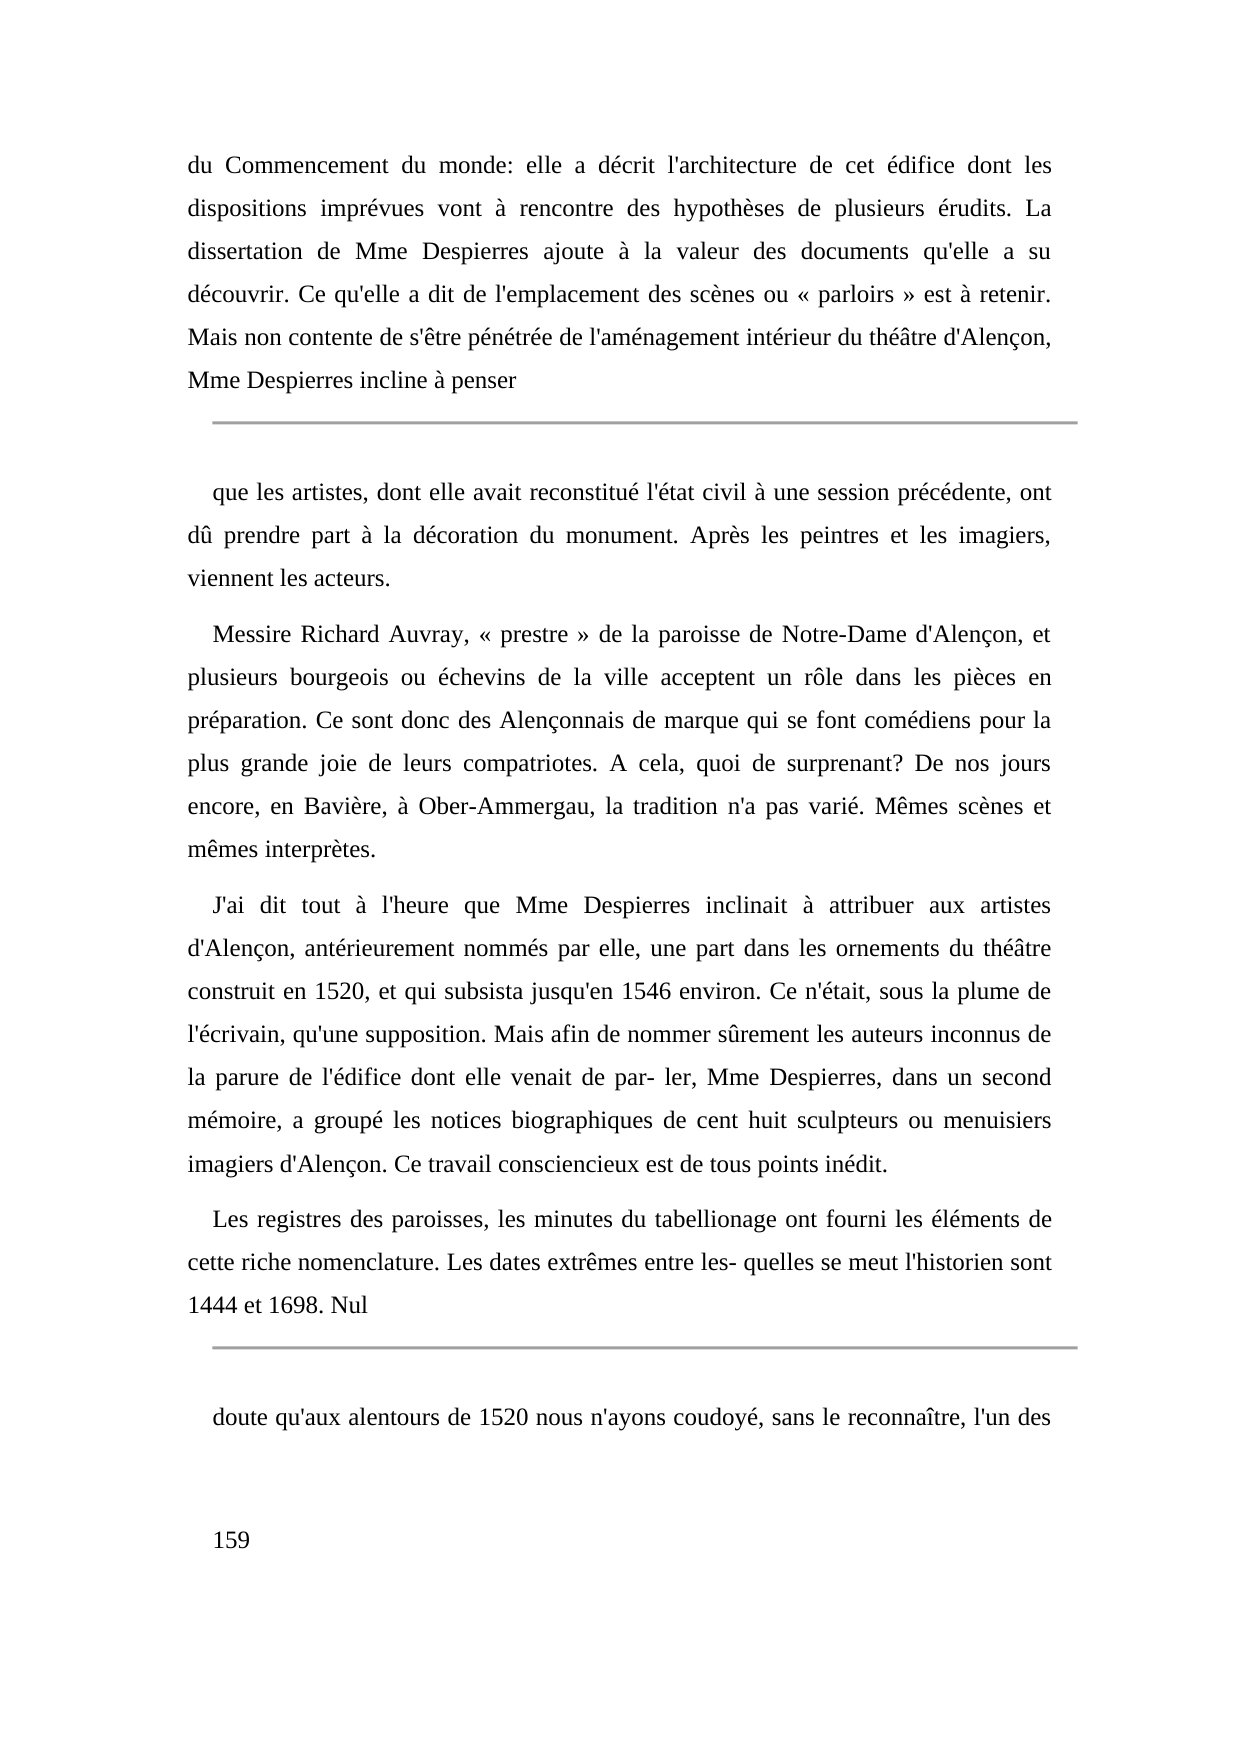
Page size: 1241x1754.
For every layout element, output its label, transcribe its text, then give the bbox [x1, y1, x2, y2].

text que les artistes, dont elle avait reconstitué l'état civil à une session précédente, ont dû prendre part à la décoration du monument. Après les peintres et les imagiers, viennent les acteurs. [187, 477, 1053, 592]
text Les registres des paroisses, les minutes du tabellionage ont fourni les éléments de cette riche nomenclature. Les dates extrêmes entre les- quelles se meut l'historien sont 1444 et 1698. Nul [187, 1204, 1053, 1319]
text J'ai dit tout à l'heure que Mme Despierres inclinait à attribuer aux artistes d'Alençon, antérieurement nommés par elle, une part dans les ornements du théâtre construit en 1520, et qui subsista jusqu'en 1546 environ. Ce n'était, sous la plume de l'écrivain, qu'une supposition. Mais afin de nommer sûrement les auteurs inconnus de la parure de l'édifice dont elle venait de par- ler, Mme Despierres, dans un second mémoire, a groupé les notices biographiques de cent huit sculpteurs ou menuisiers imagiers d'Alençon. Ce travail consciencieux est de tous points inédit. [187, 890, 1053, 1177]
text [187, 1402, 1053, 1431]
text Messire Richard Auvray, « prestre » de la paroisse de Notre-Dame d'Alençon, et plusieurs bourgeois ou échevins de la ville acceptent un rôle dans les pièces en préparation. Ce sont donc des Alençonnais de marque qui se font comédiens pour la plus grande joie de leurs compatriotes. A cela, quoi de surprenant? De nos jours encore, en Bavière, à Ober-Ammergau, la tradition n'a pas varié. Mêmes scènes et mêmes interprètes. [187, 619, 1053, 863]
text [187, 150, 1053, 394]
